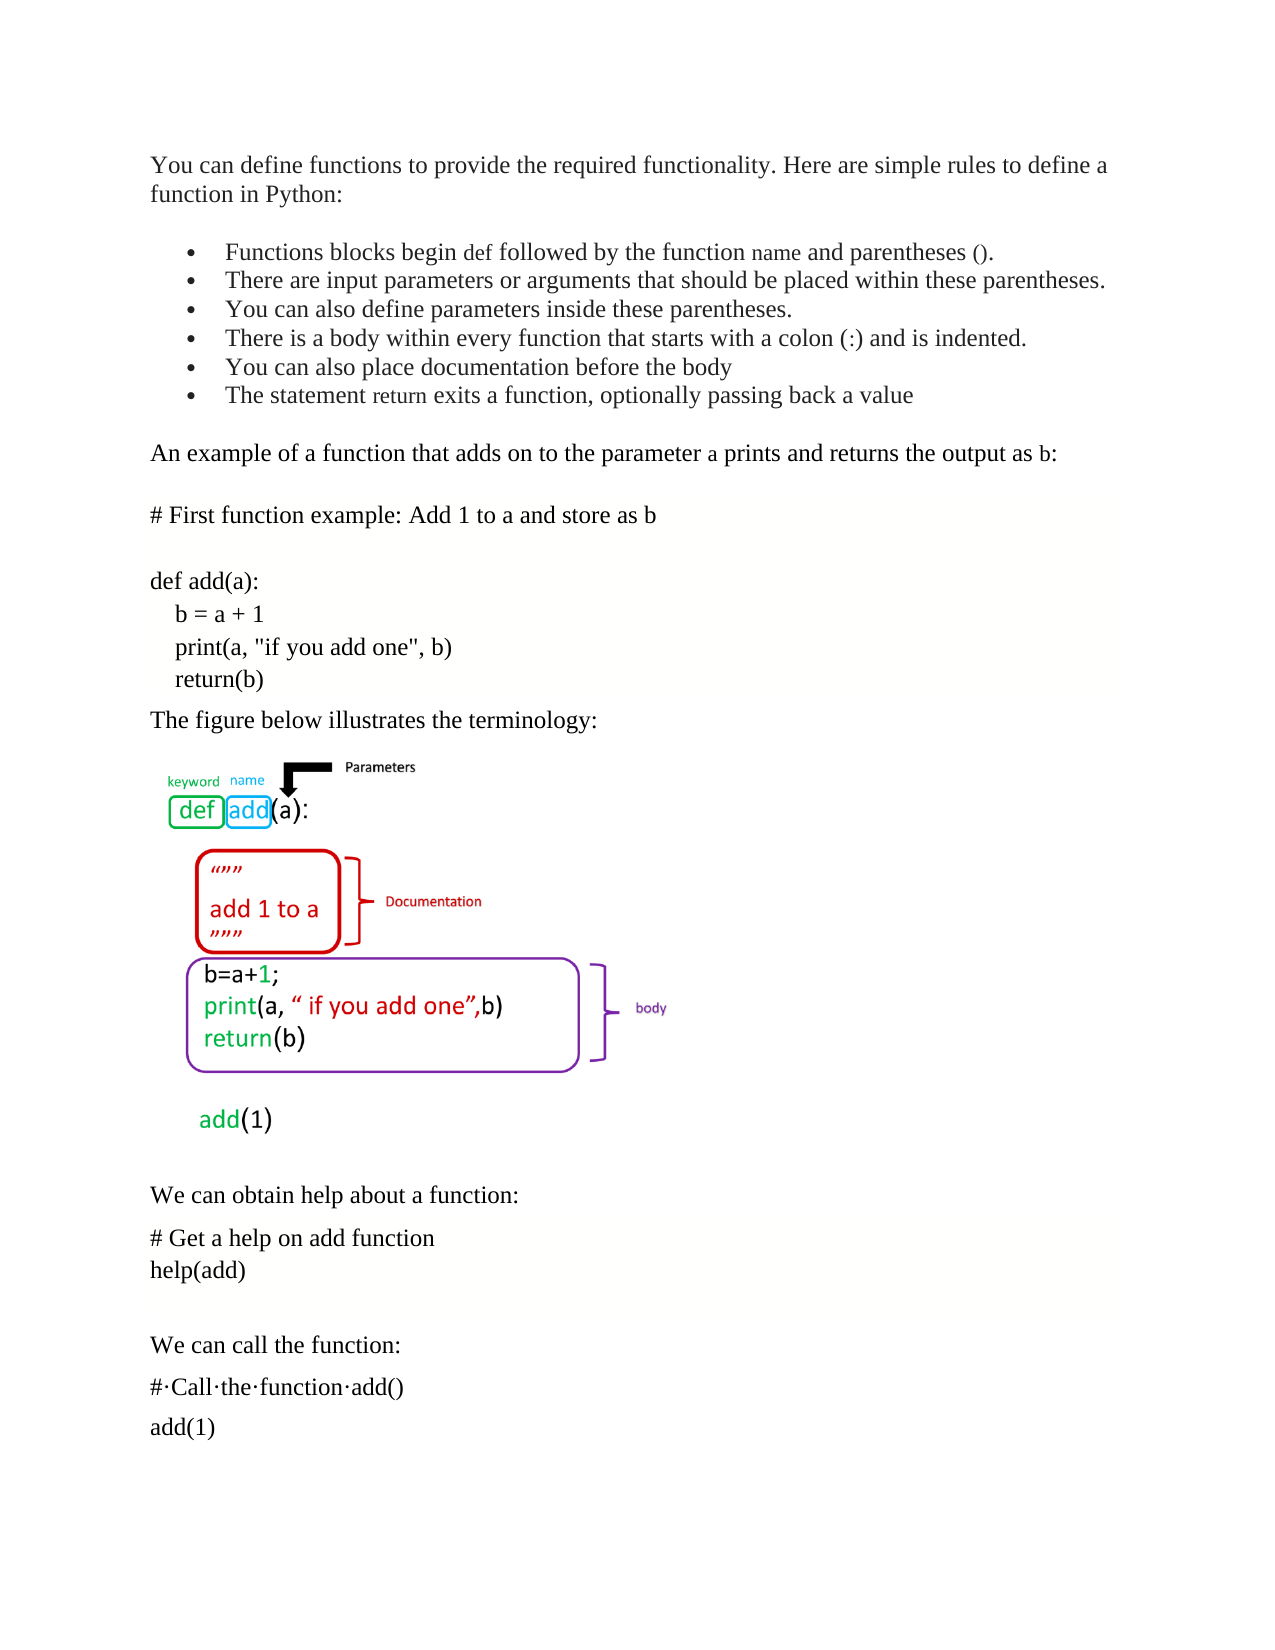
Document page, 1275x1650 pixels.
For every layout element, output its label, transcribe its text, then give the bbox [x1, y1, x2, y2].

text The figure below illustrates the terminology: [150, 706, 1125, 734]
text #·Call·the·function·add() [150, 1368, 1125, 1401]
list Functions blocks begin def followed by the function name and parentheses (). [187, 237, 1125, 265]
text add(1) [150, 1408, 1125, 1441]
text print(a, "if you add one", b) [150, 627, 1125, 660]
text return(b) [150, 660, 1125, 693]
list The statement return exits a function, optionally passing back a value [187, 380, 1125, 409]
list You can also place documentation before the body [187, 352, 1125, 380]
list You can also define parameters inside these parentheses. [187, 294, 1125, 323]
picture [150, 746, 673, 1169]
text def add(a): [150, 562, 1125, 595]
text We can call the function: [150, 1330, 1125, 1358]
text We can obtain help about a function: [150, 1181, 1125, 1209]
list There are input parameters or arguments that should be placed within these parentheses. [187, 265, 1125, 294]
text You can define functions to provide the required functionality. Here are simple rules to define a function in Python: [150, 150, 1125, 207]
text # First function example: Add 1 to a and store as b [150, 496, 1125, 529]
list There is a body within every function that starts with a colon (:) and is indented. [187, 323, 1125, 352]
text # Get a help on add function [150, 1219, 1125, 1252]
text b = a + 1 [150, 595, 1125, 627]
text help(add) [150, 1252, 1125, 1284]
text An example of a function that adds on to the parameter a prints and returns the output as b: [150, 438, 1125, 467]
